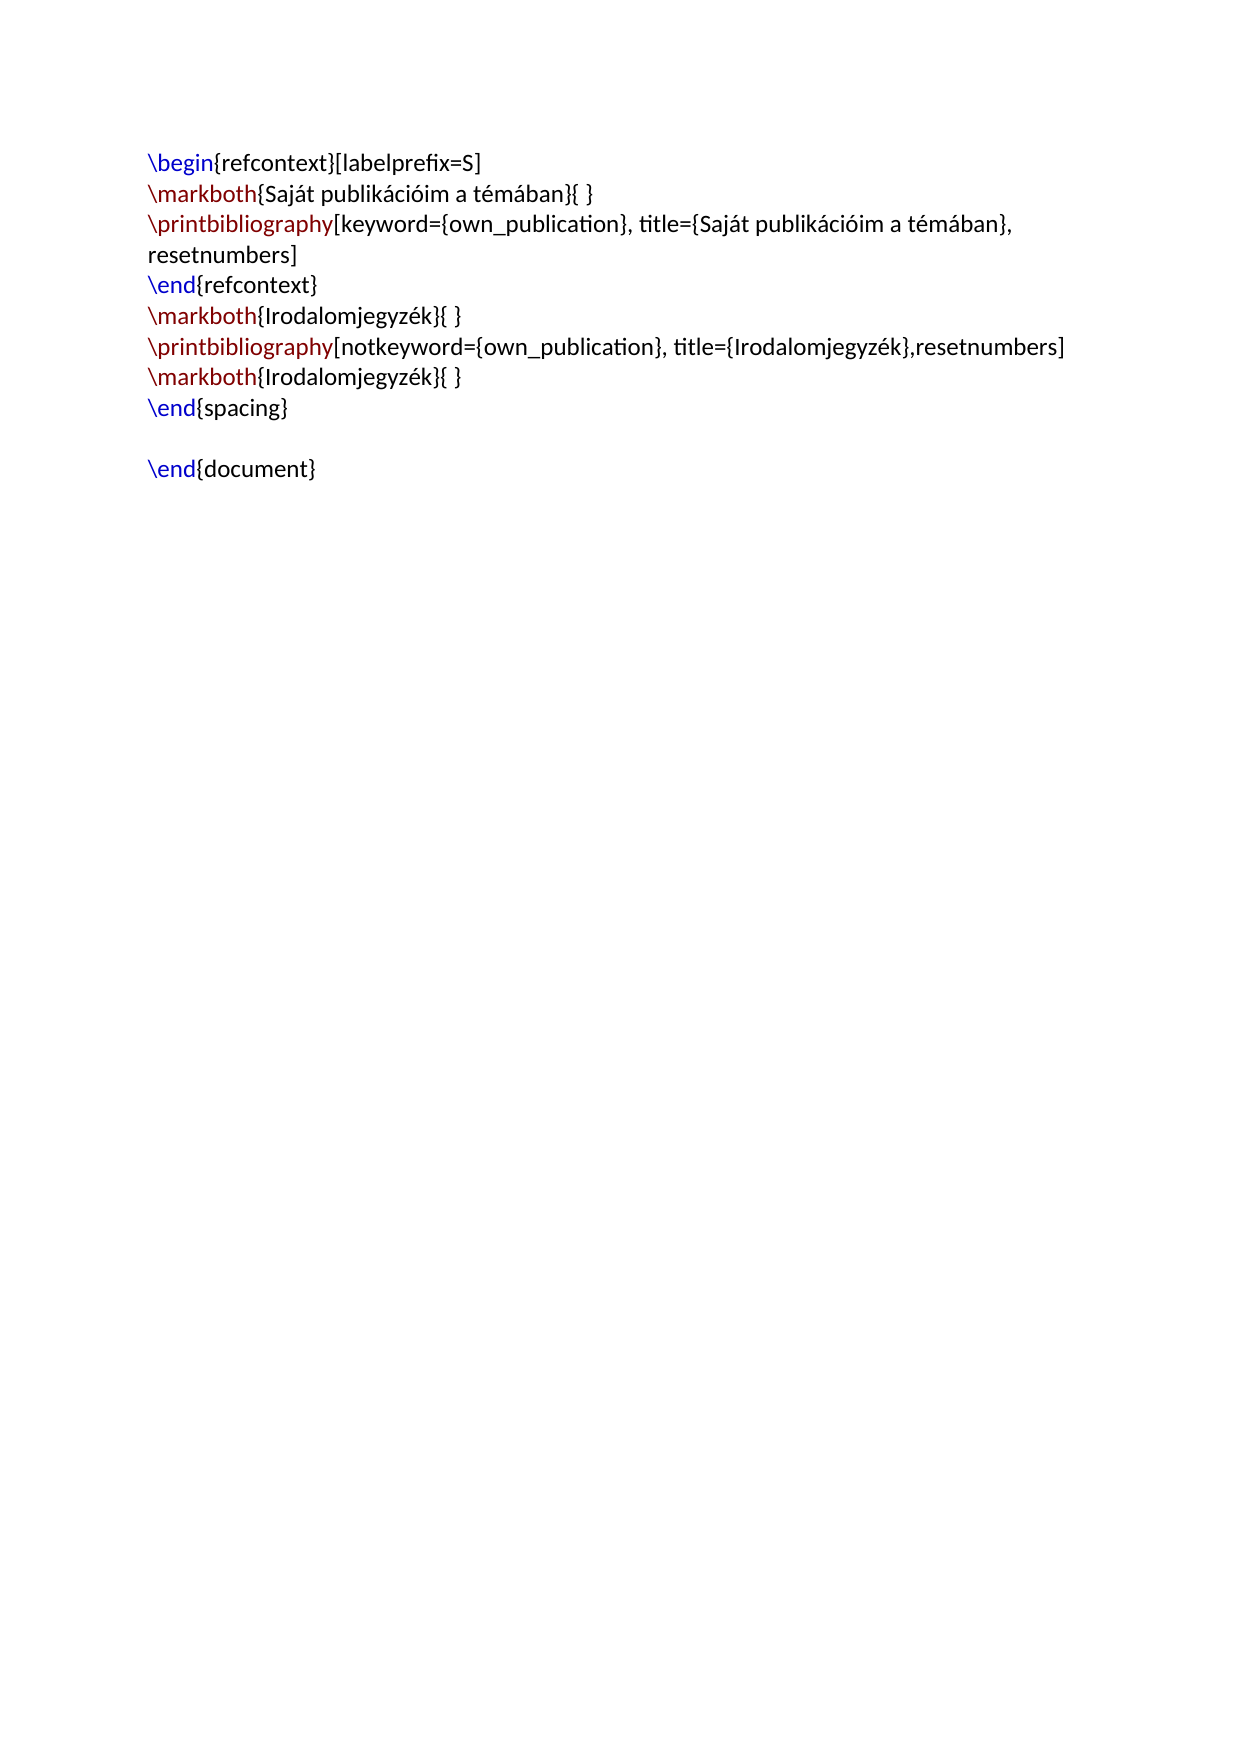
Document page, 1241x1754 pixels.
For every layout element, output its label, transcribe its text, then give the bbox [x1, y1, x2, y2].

text \markboth{Irodalomjegyzék}{ } [148, 361, 1093, 392]
text \markboth{Saját publikációim a témában}{ } [148, 178, 1093, 209]
text \printbibliography[keyword={own_publication}, title={Saját publikációim a témában}, resetnumbers] [148, 209, 1093, 270]
text \printbibliography[notkeyword={own_publication}, title={Irodalomjegyzék},resetnumbers] [148, 331, 1093, 361]
text \markboth{Irodalomjegyzék}{ } [148, 300, 1093, 331]
text \end{refcontext} [148, 270, 1093, 300]
text \end{document} [148, 453, 1093, 483]
text \end{spacing} [148, 392, 1093, 422]
text \begin{refcontext}[labelprefix=S] [148, 148, 1093, 178]
